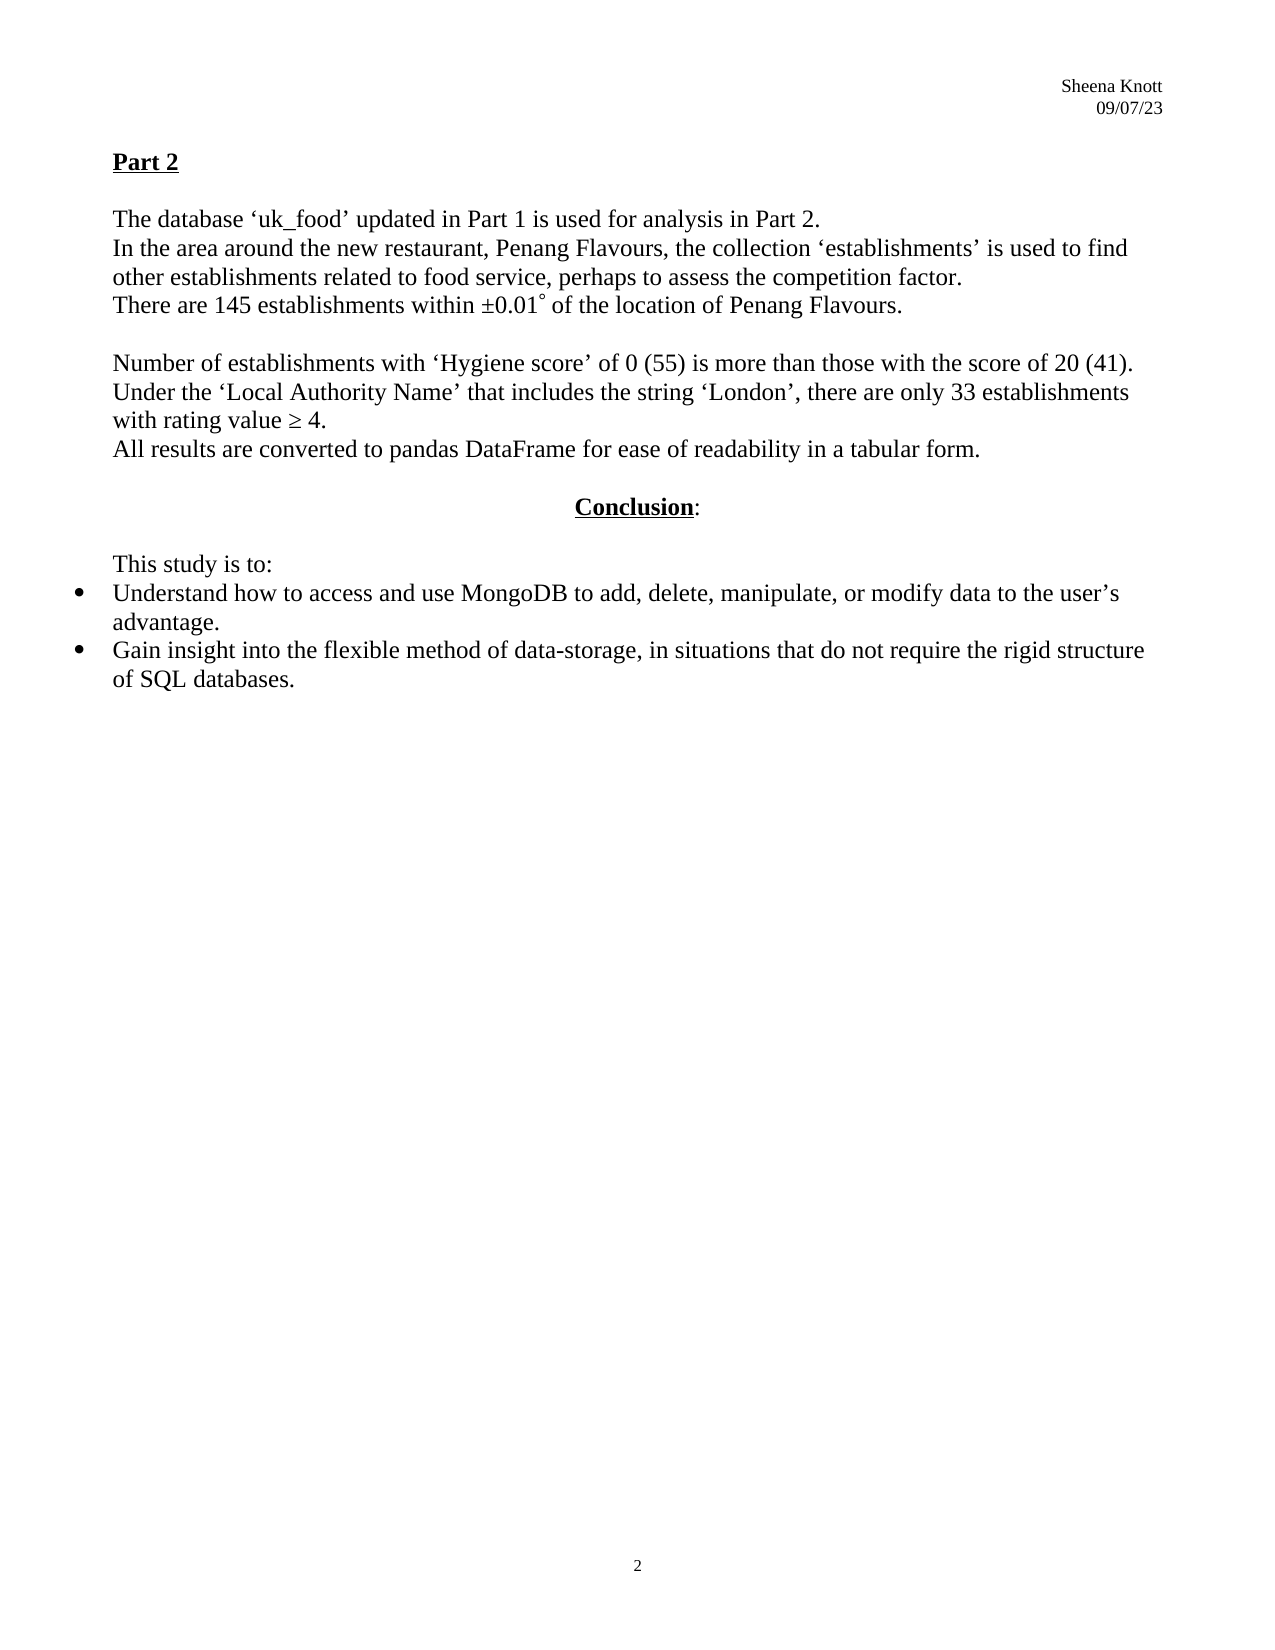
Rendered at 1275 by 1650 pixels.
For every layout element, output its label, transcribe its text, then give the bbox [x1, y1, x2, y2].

list Understand how to access and use MongoDB to add, delete, manipulate, or modify data to the user’s advantage. [75, 578, 1162, 636]
text Conclusion: [112, 492, 1162, 521]
text The database ‘uk_food’ updated in Part 1 is used for analysis in Part 2. [112, 204, 1162, 233]
list Gain insight into the flexible method of data-storage, in situations that do not require the rigid structure of SQL databases. [75, 636, 1162, 693]
text In the area around the new restaurant, Penang Flavours, the collection ‘establishments’ is used to find other establishments related to food service, perhaps to assess the competition factor. [112, 233, 1162, 291]
text Number of establishments with ‘Hygiene score’ of 0 (55) is more than those with the score of 20 (41). [112, 348, 1162, 377]
text All results are converted to pandas DataFrame for ease of readability in a tabular form. [112, 434, 1162, 463]
text This study is to: [112, 549, 1162, 578]
text Part 2 [112, 147, 1162, 176]
text Under the ‘Local Authority Name’ that includes the string ‘London’, there are only 33 establishments with rating value ≥ 4. [112, 377, 1162, 434]
text There are 145 establishments within ±0.01 of the location of Penang Flavours. [112, 291, 1162, 319]
